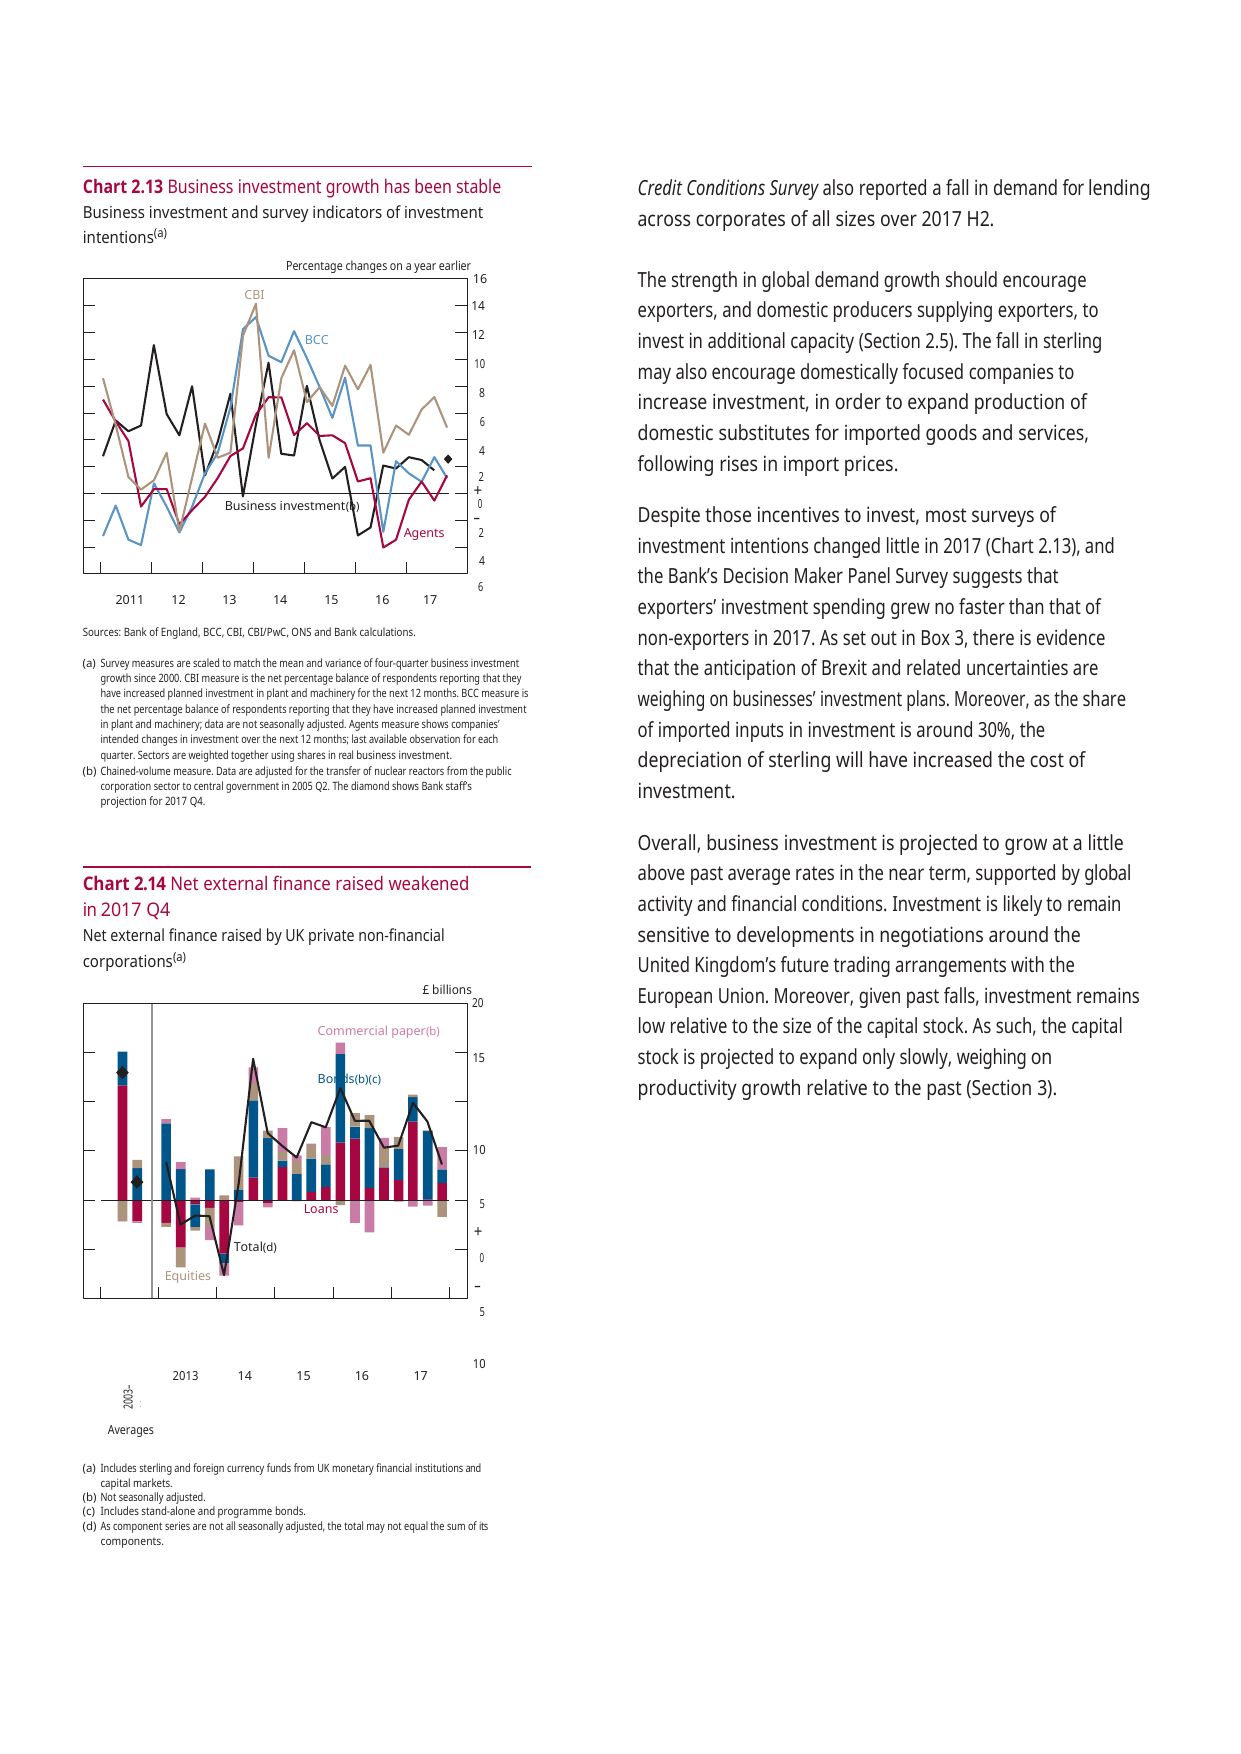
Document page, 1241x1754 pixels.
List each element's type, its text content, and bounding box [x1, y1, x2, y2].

text 10 [64, 355, 485, 372]
text 2011 12 13 14 15 16 17 [115, 594, 534, 607]
text Sources: Bank of England, BCC, CBI, CBI/PwC, ONS and Bank calculations. [83, 624, 534, 640]
list Chained-volume measure. Data are adjusted for the transfer of nuclear reactors from the public corporation sector to central government in 2005 Q2. The diamond shows Bank staff’s projection for 2017 Q4. [82, 763, 512, 809]
list Not seasonally adjusted. [82, 1491, 1180, 1504]
text – [64, 1273, 890, 1296]
text 4 [64, 552, 485, 569]
text Overall, business investment is projected to grow at a little above past average rates in the near term, supported by global activity and financial conditions. Investment is likely to remain sensitive to developments in negotiations around the [637, 828, 1155, 948]
list Includes sterling and foreign currency funds from UK monetary financial institutions and capital markets. [82, 1460, 509, 1491]
text 5 [64, 1303, 899, 1320]
text Despite those incentives to invest, most surveys of investment intentions changed little in 2017 (Chart 2.13), and the Bank’s Decision Maker Panel Survey suggests that exporters’ investment spending grew no faster than that of non-exporters in 2017. As set out in Box 3, there is evidence that the anticipation of Brexit and related uncertainties are weighing on businesses’ investment plans. Moreover, as the share of imported inputs in investment is around 30%, the depreciation of sterling will have increased the cost of investment. [637, 500, 1132, 804]
text United Kingdom’s future trading arrangements with the European Union. Moreover, given past falls, investment remains low relative to the size of the capital stock. As such, the capital stock is projected to expand only slowly, weighing on productivity growth relative to the past (Section 3). [637, 950, 1145, 1101]
text + [473, 484, 534, 500]
text Net external finance raised by UK private non-financial corporations(a) [83, 923, 454, 972]
text 4 [64, 442, 485, 459]
text 10 [64, 1358, 894, 1371]
list Includes stand-alone and programme bonds. [82, 1504, 1180, 1518]
text Percentage changes on a year earlier [286, 260, 534, 273]
text 6 [64, 413, 485, 430]
text 2 [478, 471, 534, 484]
text Chart 2.14 Net external finance raised weakened in 2017 Q4 [83, 871, 485, 922]
text 14 [64, 297, 485, 314]
text 6 [478, 580, 534, 594]
text Chart 2.13 Business investment growth has been stable Business investment and survey indicators of investment intentions(a) [83, 173, 527, 248]
text 10 [64, 1141, 894, 1158]
text 15 [64, 1049, 485, 1066]
text + [64, 1219, 891, 1242]
text £ billions [422, 984, 534, 997]
text Credit Conditions Survey also reported a fall in demand for lending across corporates of all sizes over 2017 H2. [637, 173, 1157, 233]
text The strength in global demand growth should encourage exporters, and domestic producers supplying exporters, to invest in additional capacity (Section 2.5). The fall in sterling may also encourage domestically focused companies to increase investment, in order to expand production of domestic substitutes for imported goods and services, following rises in import prices. [637, 265, 1137, 477]
text 2 [478, 527, 534, 540]
text 20 [472, 997, 534, 1010]
text 16 [473, 273, 534, 286]
text 12 [64, 326, 485, 343]
text 8 [64, 384, 485, 401]
text Averages [108, 1421, 1180, 1438]
text 0 [64, 1249, 899, 1266]
text – [473, 511, 534, 527]
list Survey measures are scaled to match the mean and variance of four-quarter business investment growth since 2000. CBI measure is the net percentage balance of respondents reporting that they have increased planned investment in plant and machinery for the next 12 months. BCC measure is the net percentage balance of respondents reporting that they have increased planned investment in plant and machinery; data are not seasonally adjusted. Agents measure shows companies’ intended changes in investment over the next 12 months; last available observation for each quarter. Sectors are weighted together using shares in real business investment. [82, 655, 530, 762]
text 5 [64, 1195, 899, 1212]
list As component series are not all seasonally adjusted, the total may not equal the sum of its components. [82, 1518, 520, 1549]
